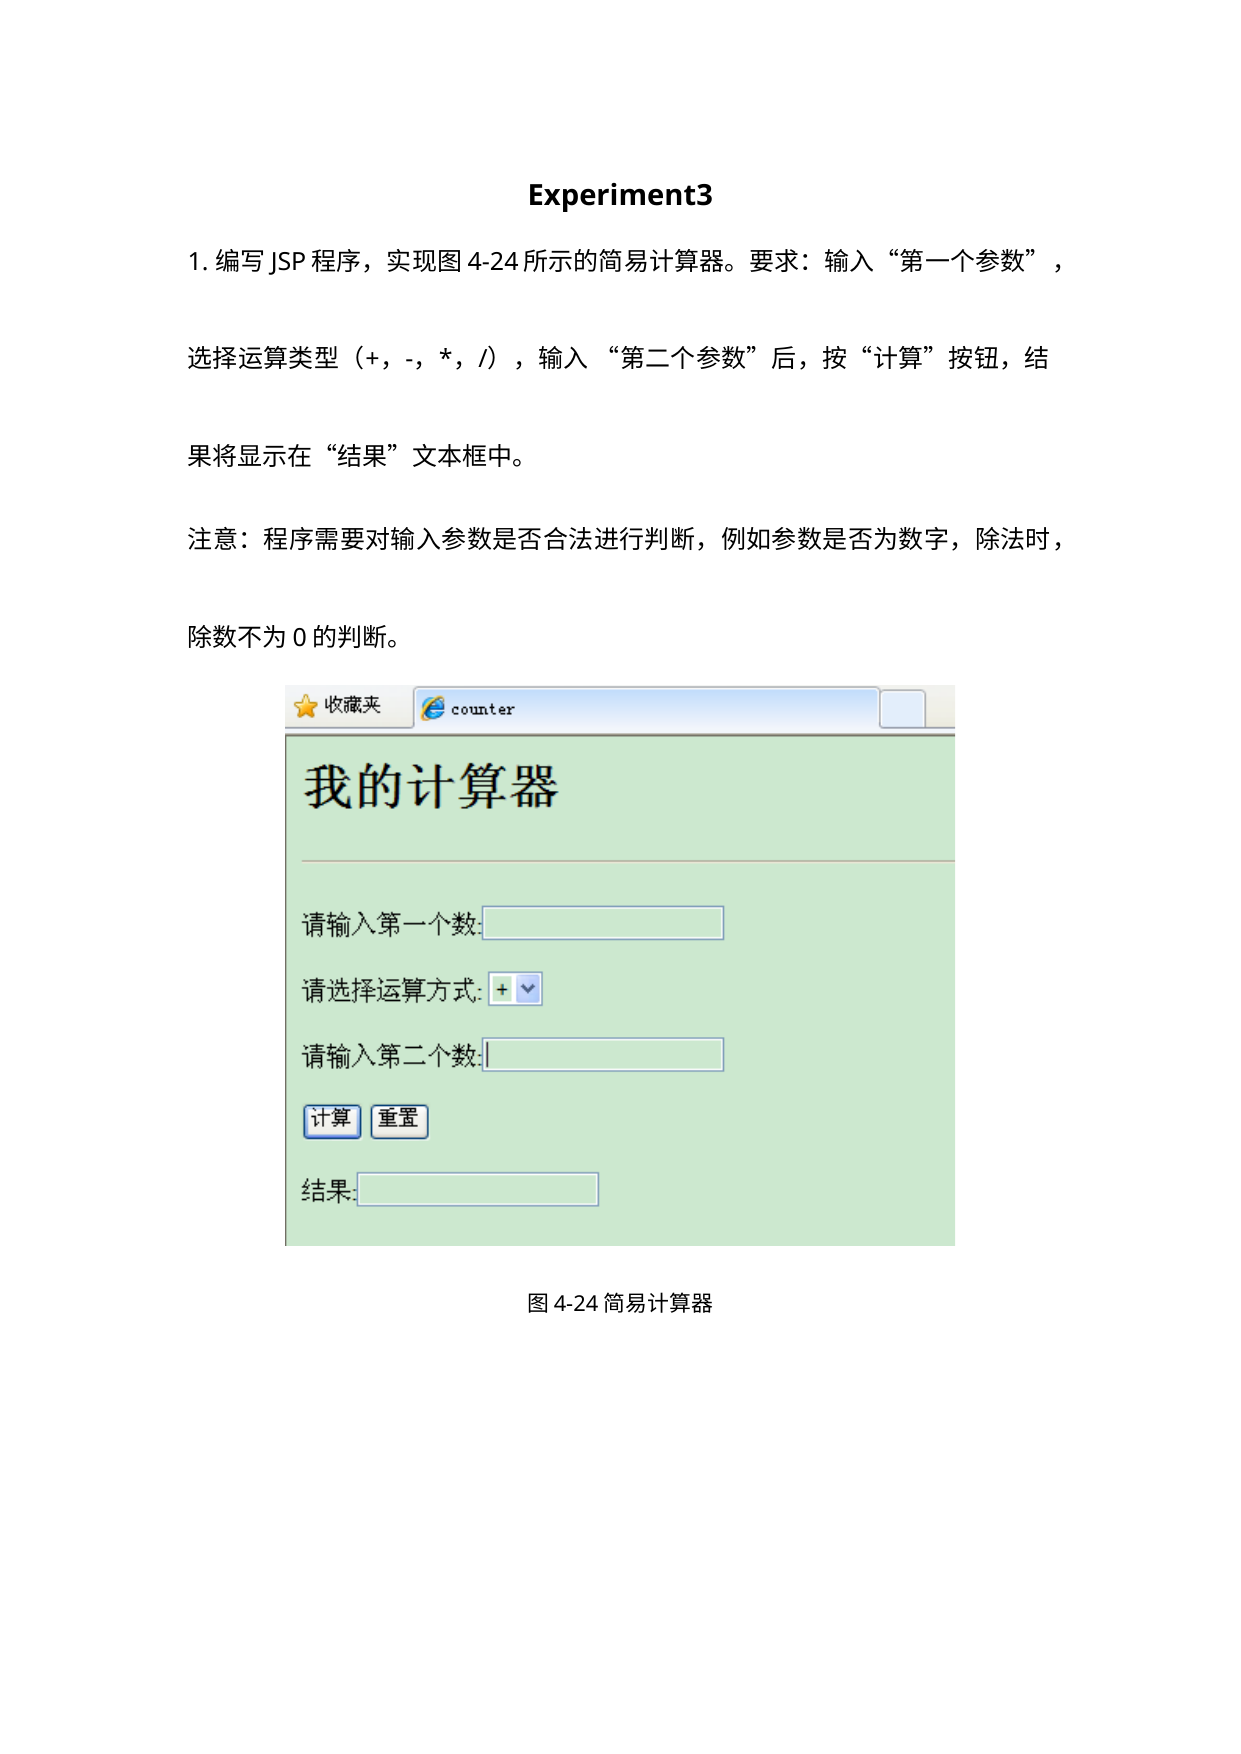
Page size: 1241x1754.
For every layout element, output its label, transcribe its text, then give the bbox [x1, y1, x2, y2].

text 注意：程序需要对输入参数是否合法进行判断，例如参数是否为数字，除法时，除数不为0的判断。 [187, 505, 1053, 668]
text Experiment3 [187, 162, 1053, 227]
picture [285, 685, 956, 1246]
text 图4-24 简易计算器 [187, 1286, 1053, 1318]
text 1. 编写JSP程序，实现图4-24所示的简易计算器。要求：输入“第一个参数”，选择运算类型（+，-，*，/），输入 “第二个参数”后，按“计算”按钮，结果将显示在“结果”文本框中。 [187, 227, 1053, 487]
